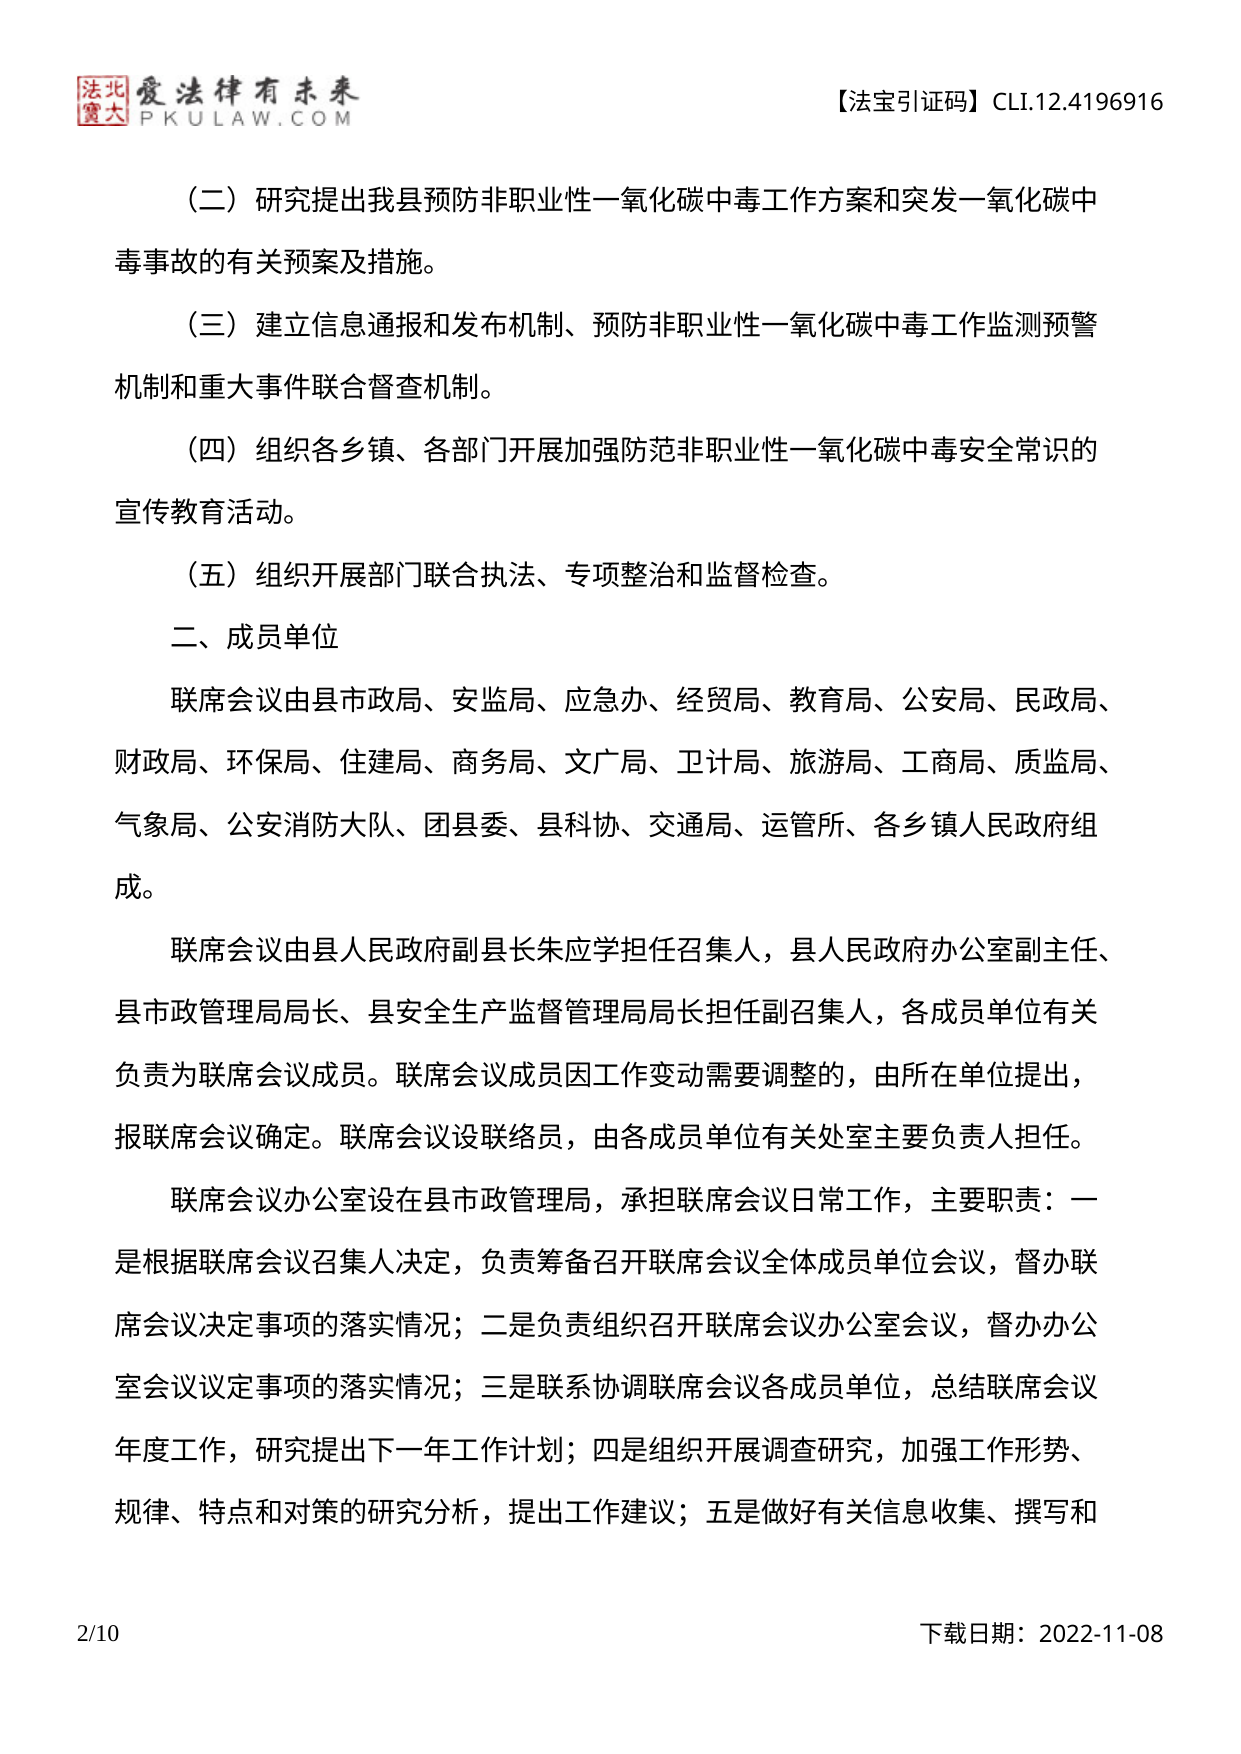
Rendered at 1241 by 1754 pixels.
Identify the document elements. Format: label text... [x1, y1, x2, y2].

picture [76, 75, 361, 126]
text （三）建立信息通报和发布机制、预防非职业性一氧化碳中毒工作监测预警机制和重大事件联合督查机制。 [114, 281, 1126, 406]
text 二、成员单位 [114, 593, 1126, 656]
text 联席会议由县市政局、安监局、应急办、经贸局、教育局、公安局、民政局、财政局、环保局、住建局、商务局、文广局、卫计局、旅游局、工商局、质监局、气象局、公安消防大队、团县委、县科协、交通局、运管所、各乡镇人民政府组成。 [114, 656, 1126, 906]
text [114, 1156, 1126, 1531]
text （二）研究提出我县预防非职业性一氧化碳中毒工作方案和突发一氧化碳中毒事故的有关预案及措施。 [114, 156, 1126, 281]
text 联席会议由县人民政府副县长朱应学担任召集人，县人民政府办公室副主任、县市政管理局局长、县安全生产监督管理局局长担任副召集人，各成员单位有关负责为联席会议成员。联席会议成员因工作变动需要调整的，由所在单位提出，报联席会议确定。联席会议设联络员，由各成员单位有关处室主要负责人担任。 [114, 906, 1126, 1156]
text （四）组织各乡镇、各部门开展加强防范非职业性一氧化碳中毒安全常识的宣传教育活动。 [114, 406, 1126, 531]
text （五）组织开展部门联合执法、专项整治和监督检查。 [114, 531, 1126, 593]
